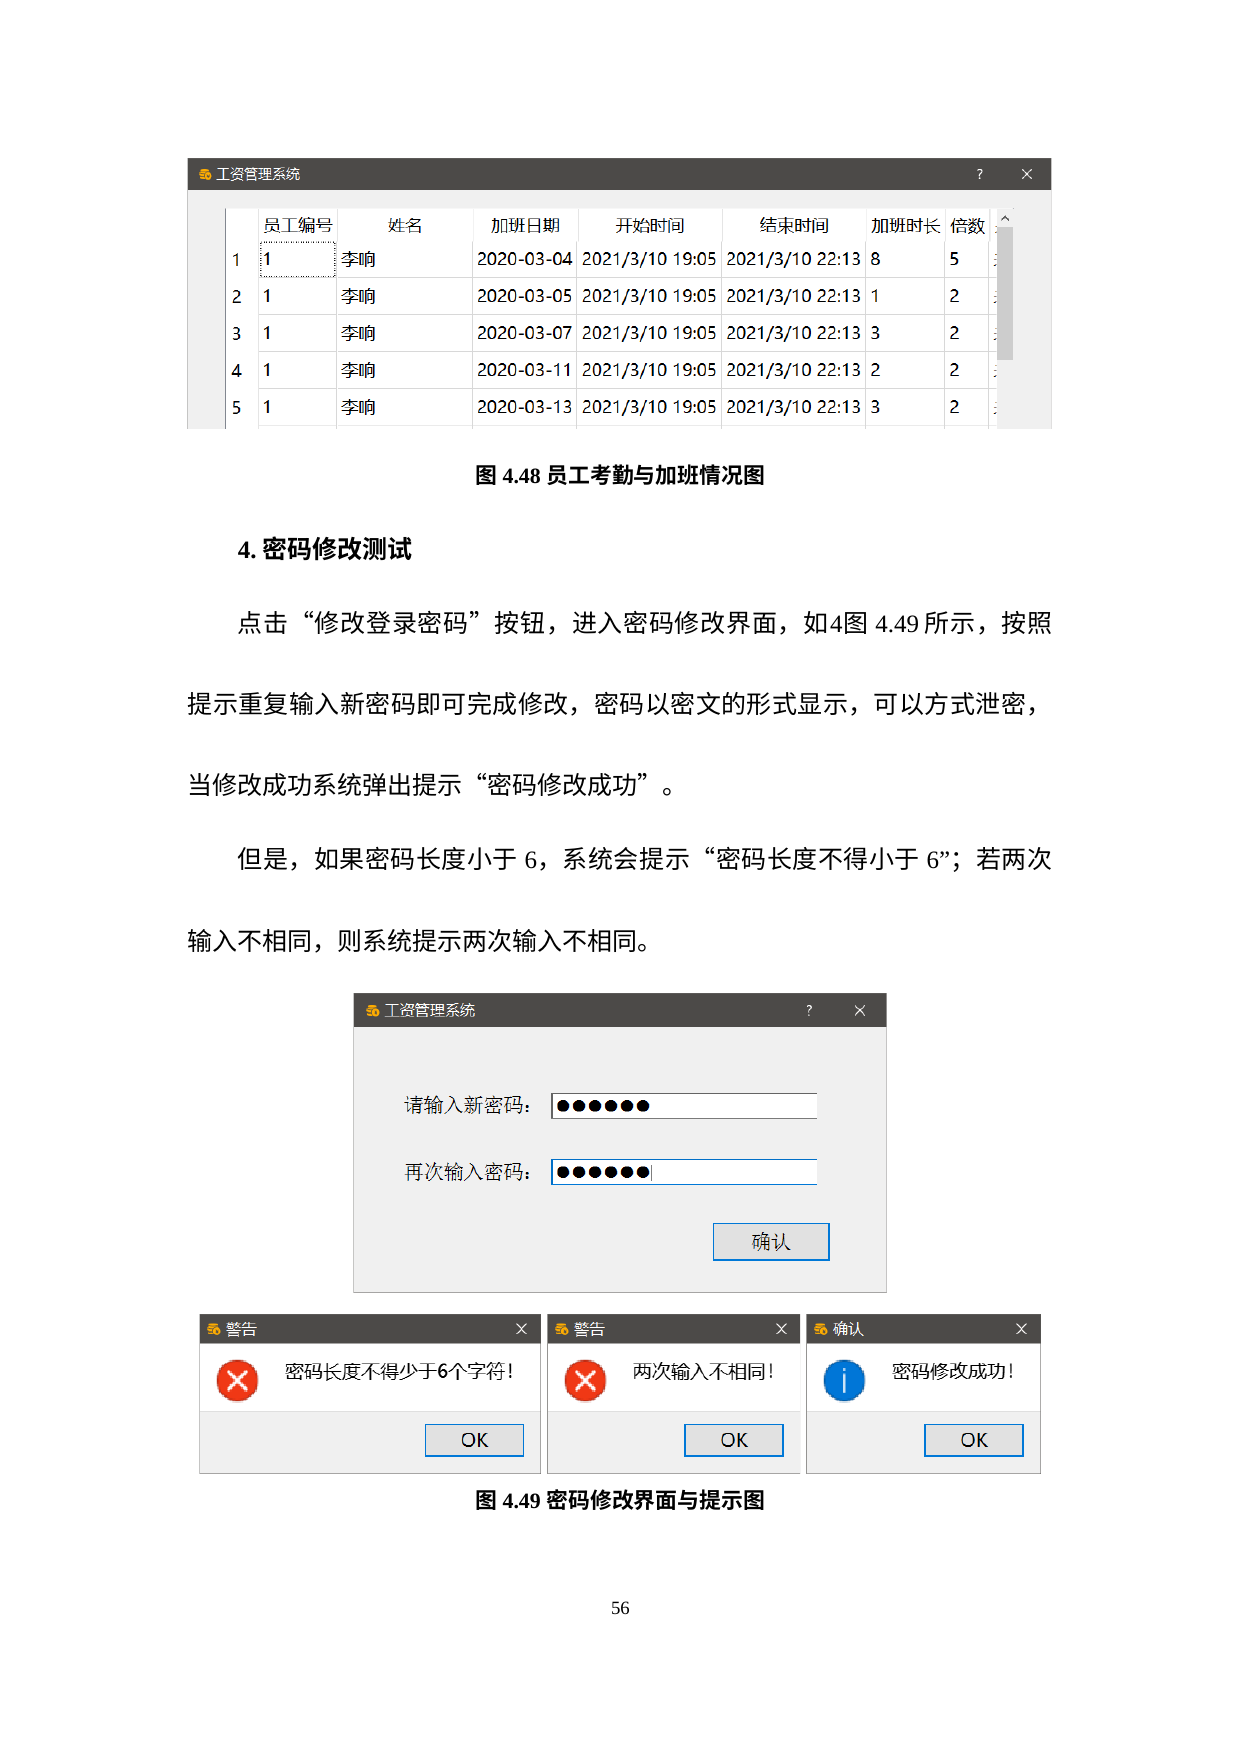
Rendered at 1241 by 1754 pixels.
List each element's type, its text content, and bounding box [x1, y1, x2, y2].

picture [187, 158, 1052, 429]
list 密码修改测试 [187, 515, 1053, 580]
list 但是，如果密码长度小于6，系统会提示“密码长度不得小于6”；若两次输入不相同，则系统提示两次输入不相同。 [187, 825, 1053, 972]
picture [806, 1314, 1041, 1474]
picture [199, 1314, 541, 1474]
picture [547, 1314, 801, 1474]
picture [353, 993, 887, 1293]
